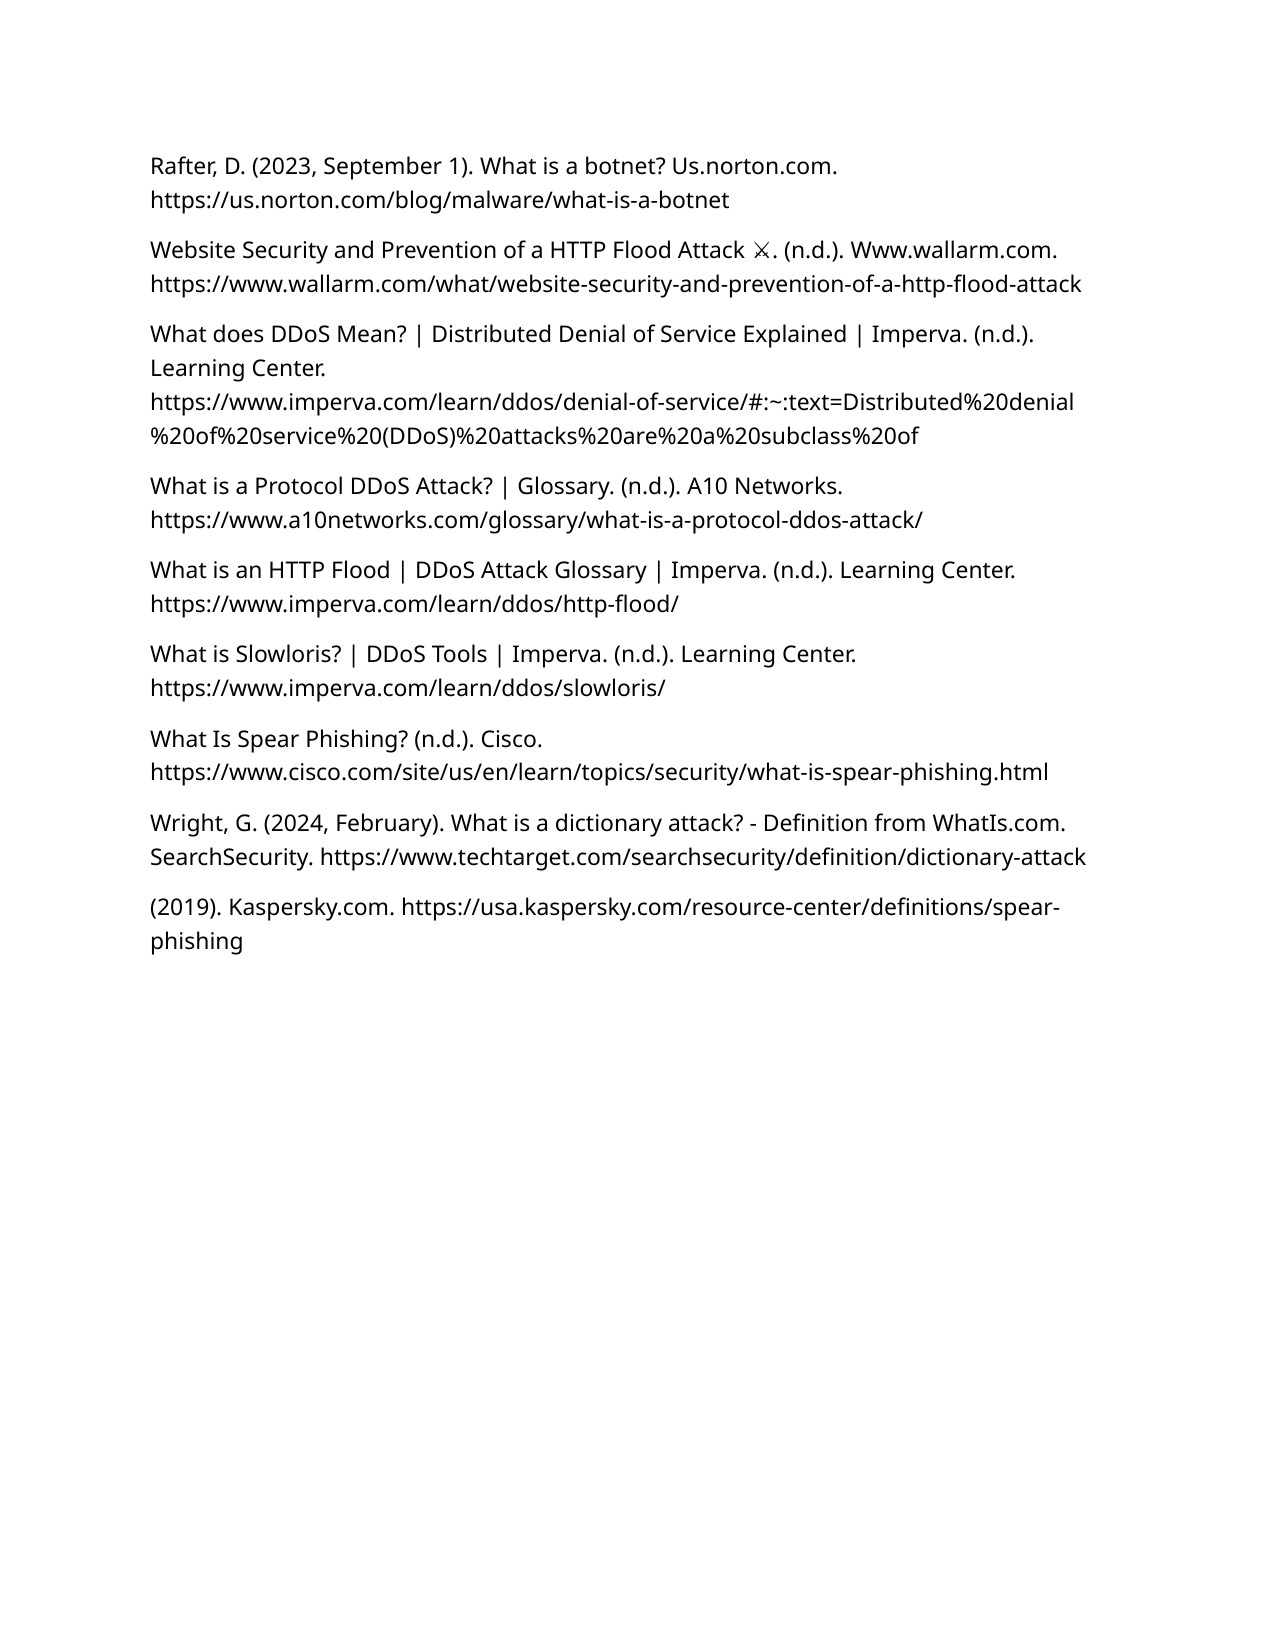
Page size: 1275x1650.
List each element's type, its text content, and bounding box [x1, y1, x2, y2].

text Wright, G. (2024, February). What is a dictionary attack? - Definition from WhatIs.com. SearchSecurity. https://www.techtarget.com/searchsecurity/definition/dictionary-attack [150, 807, 1125, 872]
text What is a Protocol DDoS Attack? | Glossary. (n.d.). A10 Networks. https://www.a10networks.com/glossary/what-is-a-protocol-ddos-attack/ [150, 470, 1125, 535]
text What is an HTTP Flood | DDoS Attack Glossary | Imperva. (n.d.). Learning Center. https://www.imperva.com/learn/ddos/http-flood/ [150, 554, 1125, 619]
text What is Slowloris? | DDoS Tools | Imperva. (n.d.). Learning Center. https://www.imperva.com/learn/ddos/slowloris/ [150, 638, 1125, 703]
text (2019). Kaspersky.com. https://usa.kaspersky.com/resource-center/definitions/spear-phishing [150, 891, 1125, 956]
text Rafter, D. (2023, September 1). What is a botnet? Us.norton.com. https://us.norton.com/blog/malware/what-is-a-botnet [150, 150, 1125, 215]
text What does DDoS Mean? | Distributed Denial of Service Explained | Imperva. (n.d.). Learning Center. https://www.imperva.com/learn/ddos/denial-of-service/#:~:text=Distributed%20denial%20of%20service%20(DDoS)%20attacks%20are%20a%20subclass%20of [150, 318, 1125, 451]
text What Is Spear Phishing? (n.d.). Cisco. https://www.cisco.com/site/us/en/learn/topics/security/what-is-spear-phishing.html [150, 722, 1125, 787]
text Website Security and Prevention of a HTTP Flood Attack ⚔️. (n.d.). Www.wallarm.com. https://www.wallarm.com/what/website-security-and-prevention-of-a-http-flood-attack [150, 234, 1125, 299]
